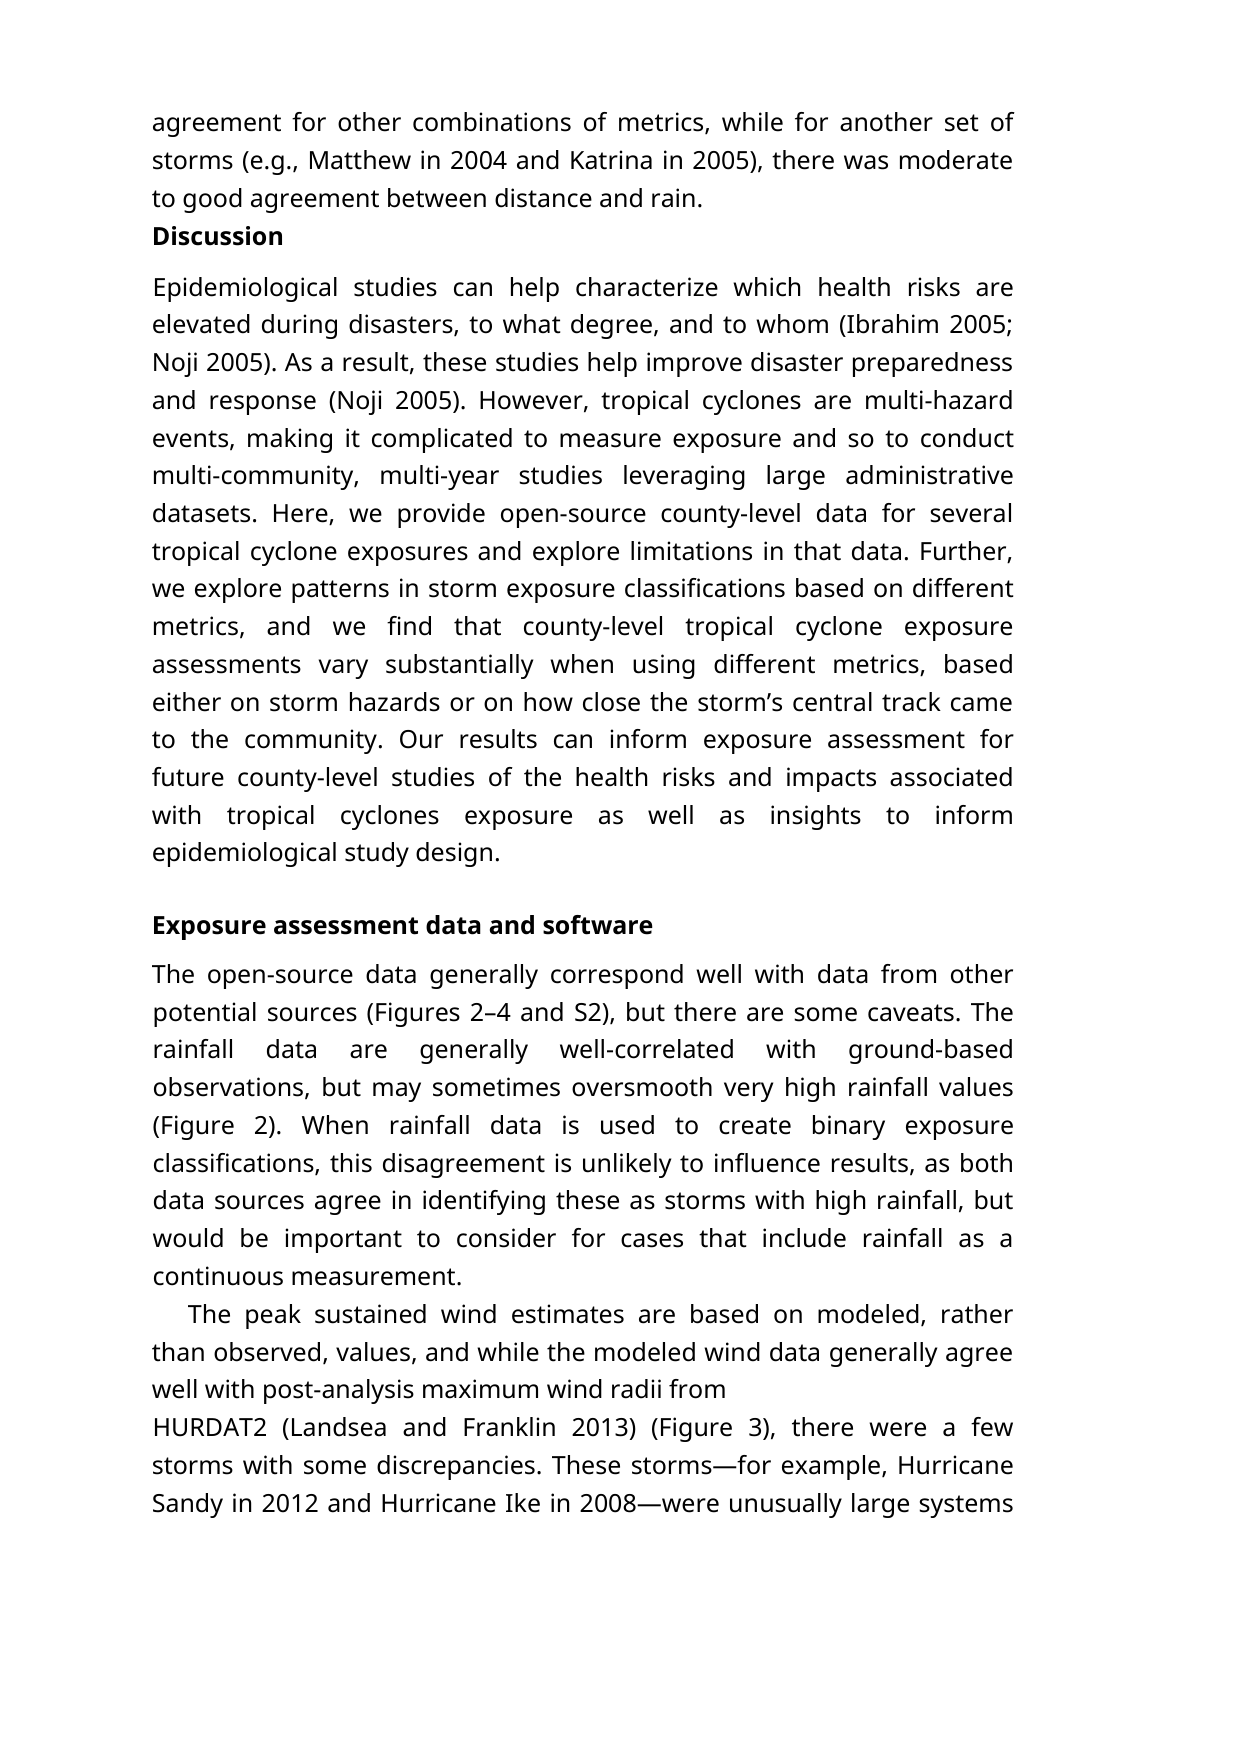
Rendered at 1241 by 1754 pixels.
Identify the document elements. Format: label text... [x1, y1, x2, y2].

text The peak sustained wind estimates are based on modeled, rather than observed, values, and while the modeled wind data generally agree well with post-analysis maximum wind radii from [152, 1297, 1015, 1406]
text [152, 105, 1015, 214]
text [152, 1410, 1015, 1519]
subtitle Discussion [152, 218, 1090, 253]
text The open-source data generally correspond well with data from other potential sources (Figures 2–4 and S2), but there are some caveats. The rainfall data are generally well-correlated with ground-based observations, but may sometimes oversmooth very high rainfall values (Figure 2). When rainfall data is used to create binary exposure classifications, this disagreement is unlikely to influence results, as both data sources agree in identifying these as storms with high rainfall, but would be important to consider for cases that include rainfall as a continuous measurement. [152, 957, 1015, 1292]
subtitle Exposure assessment data and software [152, 907, 1090, 941]
text Epidemiological studies can help characterize which health risks are elevated during disasters, to what degree, and to whom (Ibrahim 2005; Noji 2005). As a result, these studies help improve disaster preparedness and response (Noji 2005). However, tropical cyclones are multi-hazard events, making it complicated to measure exposure and so to conduct multi-community, multi-year studies leveraging large administrative datasets. Here, we provide open-source county-level data for several tropical cyclone exposures and explore limitations in that data. Further, we explore patterns in storm exposure classifications based on different metrics, and we find that county-level tropical cyclone exposure assessments vary substantially when using different metrics, based either on storm hazards or on how close the storm’s central track came to the community. Our results can inform exposure assessment for future county-level studies of the health risks and impacts associated with tropical cyclones exposure as well as insights to inform epidemiological study design. [152, 269, 1015, 869]
